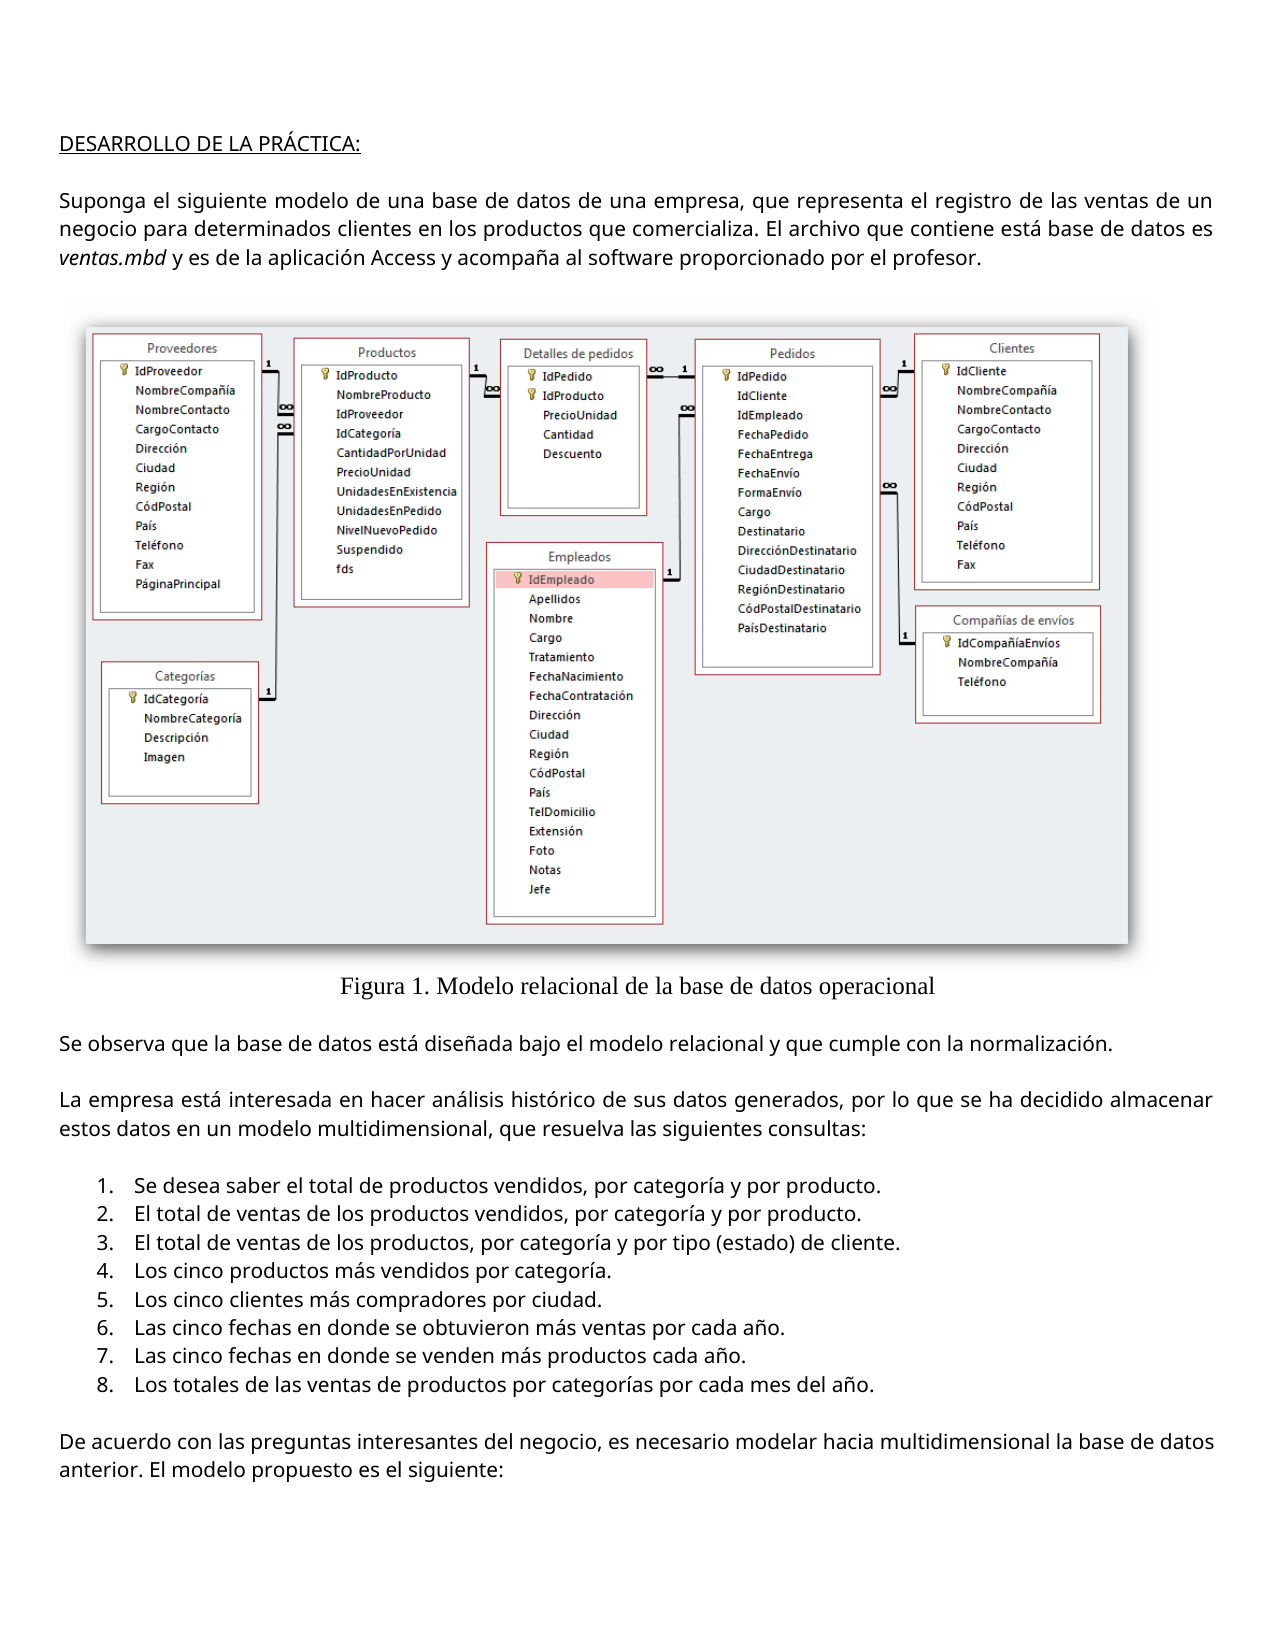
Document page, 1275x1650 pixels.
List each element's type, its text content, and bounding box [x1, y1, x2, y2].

text La empresa está interesada en hacer análisis histórico de sus datos generados, por lo que se ha decidido almacenar estos datos en un modelo multidimensional, que resuelva las siguientes consultas: [59, 1086, 1216, 1142]
text Figura 1. Modelo relacional de la base de datos operacional [59, 971, 1216, 1000]
text Suponga el siguiente modelo de una base de datos de una empresa, que representa el registro de las ventas de un negocio para determinados clientes en los productos que comercializa. El archivo que contiene está base de datos es ventas.mbd y es de la aplicación Access y acompaña al software proporcionado por el profesor. [59, 186, 1216, 271]
list Los cinco productos más vendidos por categoría. [96, 1256, 1216, 1285]
list Los cinco clientes más compradores por ciudad. [96, 1285, 1216, 1313]
text Se observa que la base de datos está diseñada bajo el modelo relacional y que cumple con la normalización. [59, 1029, 1216, 1057]
list El total de ventas de los productos vendidos, por categoría y por producto. [96, 1199, 1216, 1228]
text De acuerdo con las preguntas interesantes del negocio, es necesario modelar hacia multidimensional la base de datos anterior. El modelo propuesto es el siguiente: [59, 1427, 1216, 1484]
picture [58, 299, 1156, 972]
list Se desea saber el total de productos vendidos, por categoría y por producto. [96, 1171, 1216, 1199]
list Los totales de las ventas de productos por categorías por cada mes del año. [96, 1370, 1216, 1398]
list Las cinco fechas en donde se obtuvieron más ventas por cada año. [96, 1313, 1216, 1342]
list Las cinco fechas en donde se venden más productos cada año. [96, 1342, 1216, 1370]
text DESARROLLO DE LA PRÁCTICA: [59, 129, 1216, 157]
list El total de ventas de los productos, por categoría y por tipo (estado) de cliente. [96, 1228, 1216, 1256]
